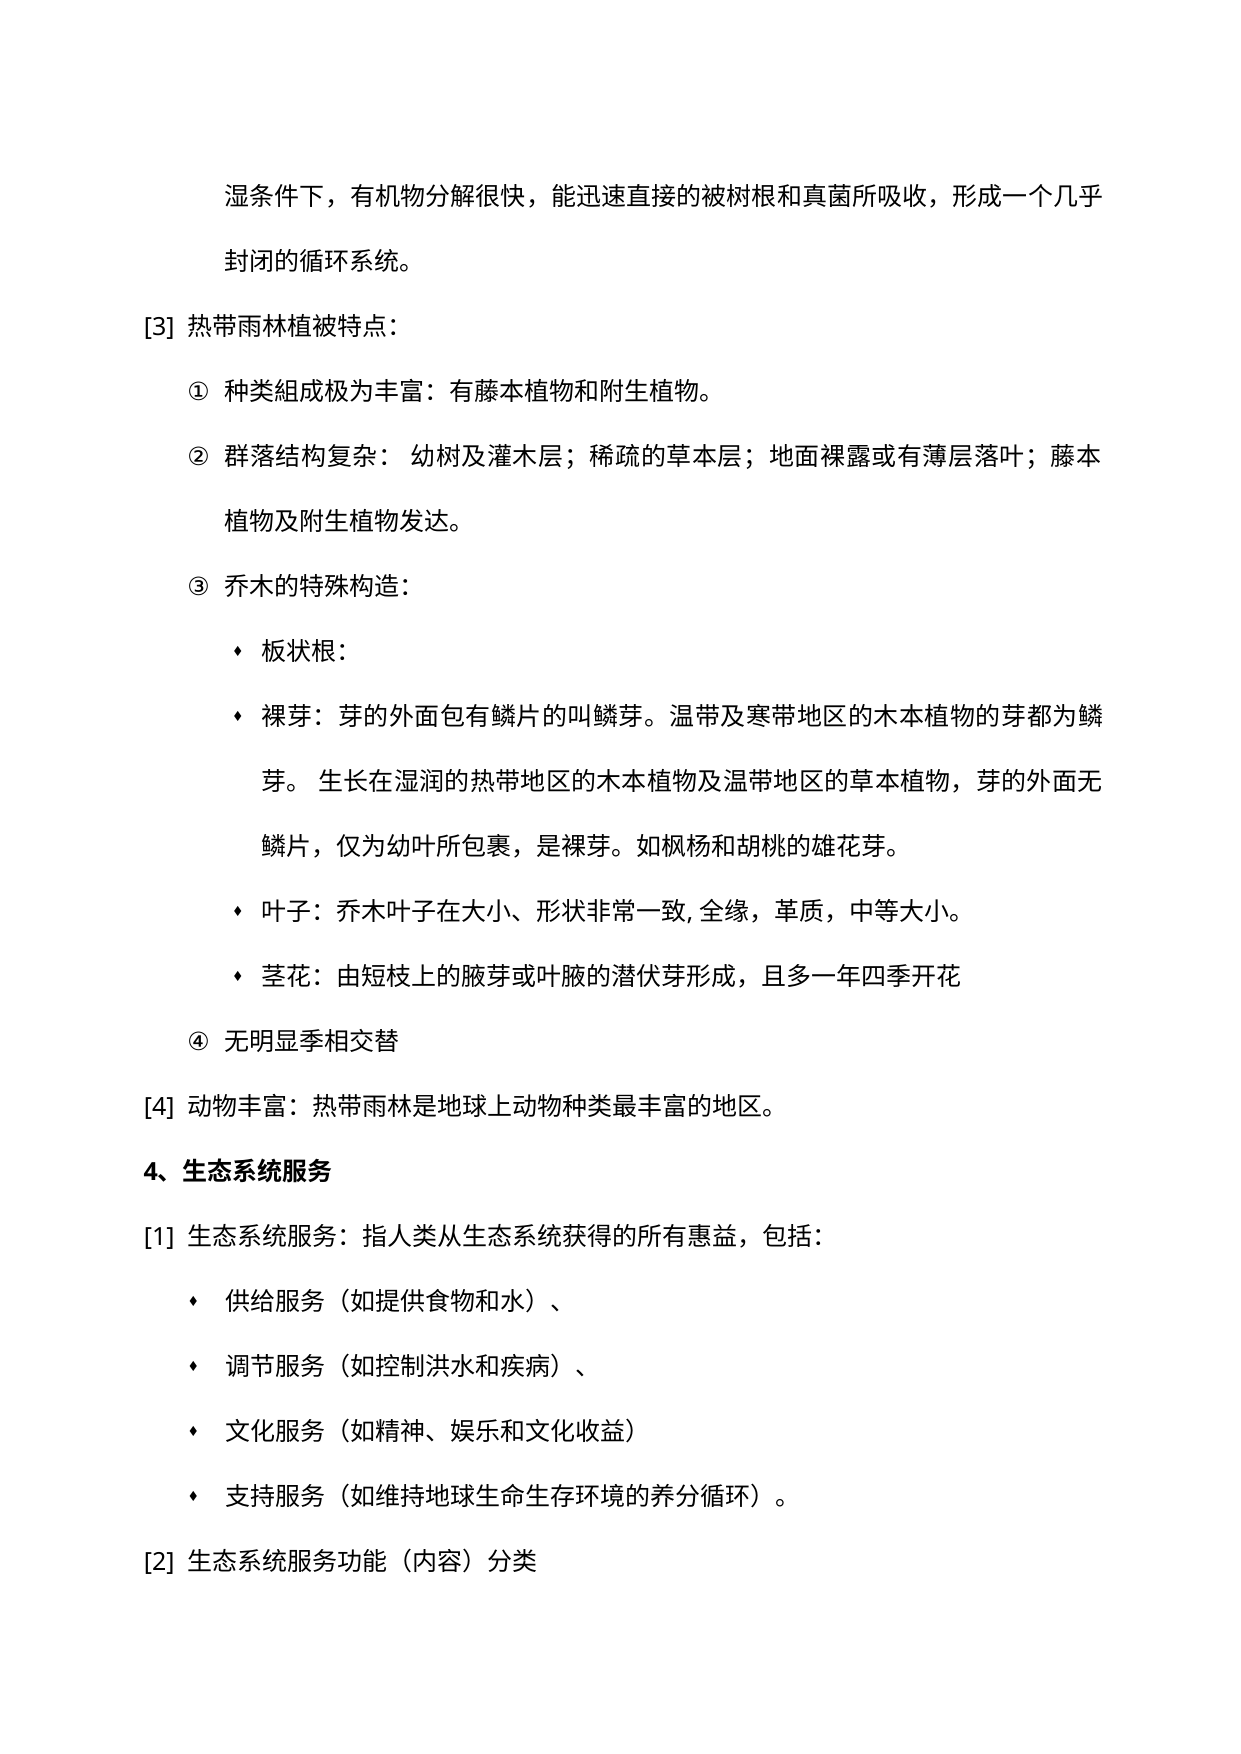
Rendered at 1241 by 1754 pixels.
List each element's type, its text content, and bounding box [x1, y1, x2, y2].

list 供给服务（如提供食物和水）、 [187, 1267, 1103, 1332]
list 动物丰富：热带雨林是地球上动物种类最丰富的地区。 [144, 1072, 1103, 1137]
list 板状根： [232, 617, 1103, 682]
list 调节服务（如控制洪水和疾病）、 [187, 1332, 1103, 1397]
list 生态系统服务：指人类从生态系统获得的所有惠益，包括： [144, 1202, 1103, 1267]
list 茎花：由短枝上的腋芽或叶腋的潜伏芽形成，且多一年四季开花 [232, 942, 1103, 1007]
list 乔木的特殊构造： [187, 552, 1103, 617]
text 4、生态系统服务 [143, 1137, 1103, 1202]
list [181, 162, 1103, 292]
list 种类組成极为丰富：有藤本植物和附生植物。 [187, 357, 1103, 422]
list 热带雨林植被特点： [144, 292, 1103, 357]
list 群落结构复杂： 幼树及灌木层；稀疏的草本层；地面裸露或有薄层落叶；藤本植物及附生植物发达。 [187, 422, 1103, 552]
list 叶子：乔木叶子在大小、形状非常一致, 全缘，革质，中等大小。 [232, 877, 1103, 942]
list 支持服务（如维持地球生命生存环境的养分循环）。 [187, 1462, 1103, 1527]
list 无明显季相交替 [187, 1007, 1103, 1072]
list 文化服务（如精神、娱乐和文化收益） [187, 1397, 1103, 1462]
list 裸芽：芽的外面包有鳞片的叫鳞芽。温带及寒带地区的木本植物的芽都为鳞芽。 生长在湿润的热带地区的木本植物及温带地区的草本植物，芽的外面无鳞片，仅为幼叶所包裹，是裸芽。如枫杨和胡桃的雄花芽。 [232, 682, 1103, 877]
list 生态系统服务功能（内容）分类 [144, 1527, 1103, 1592]
